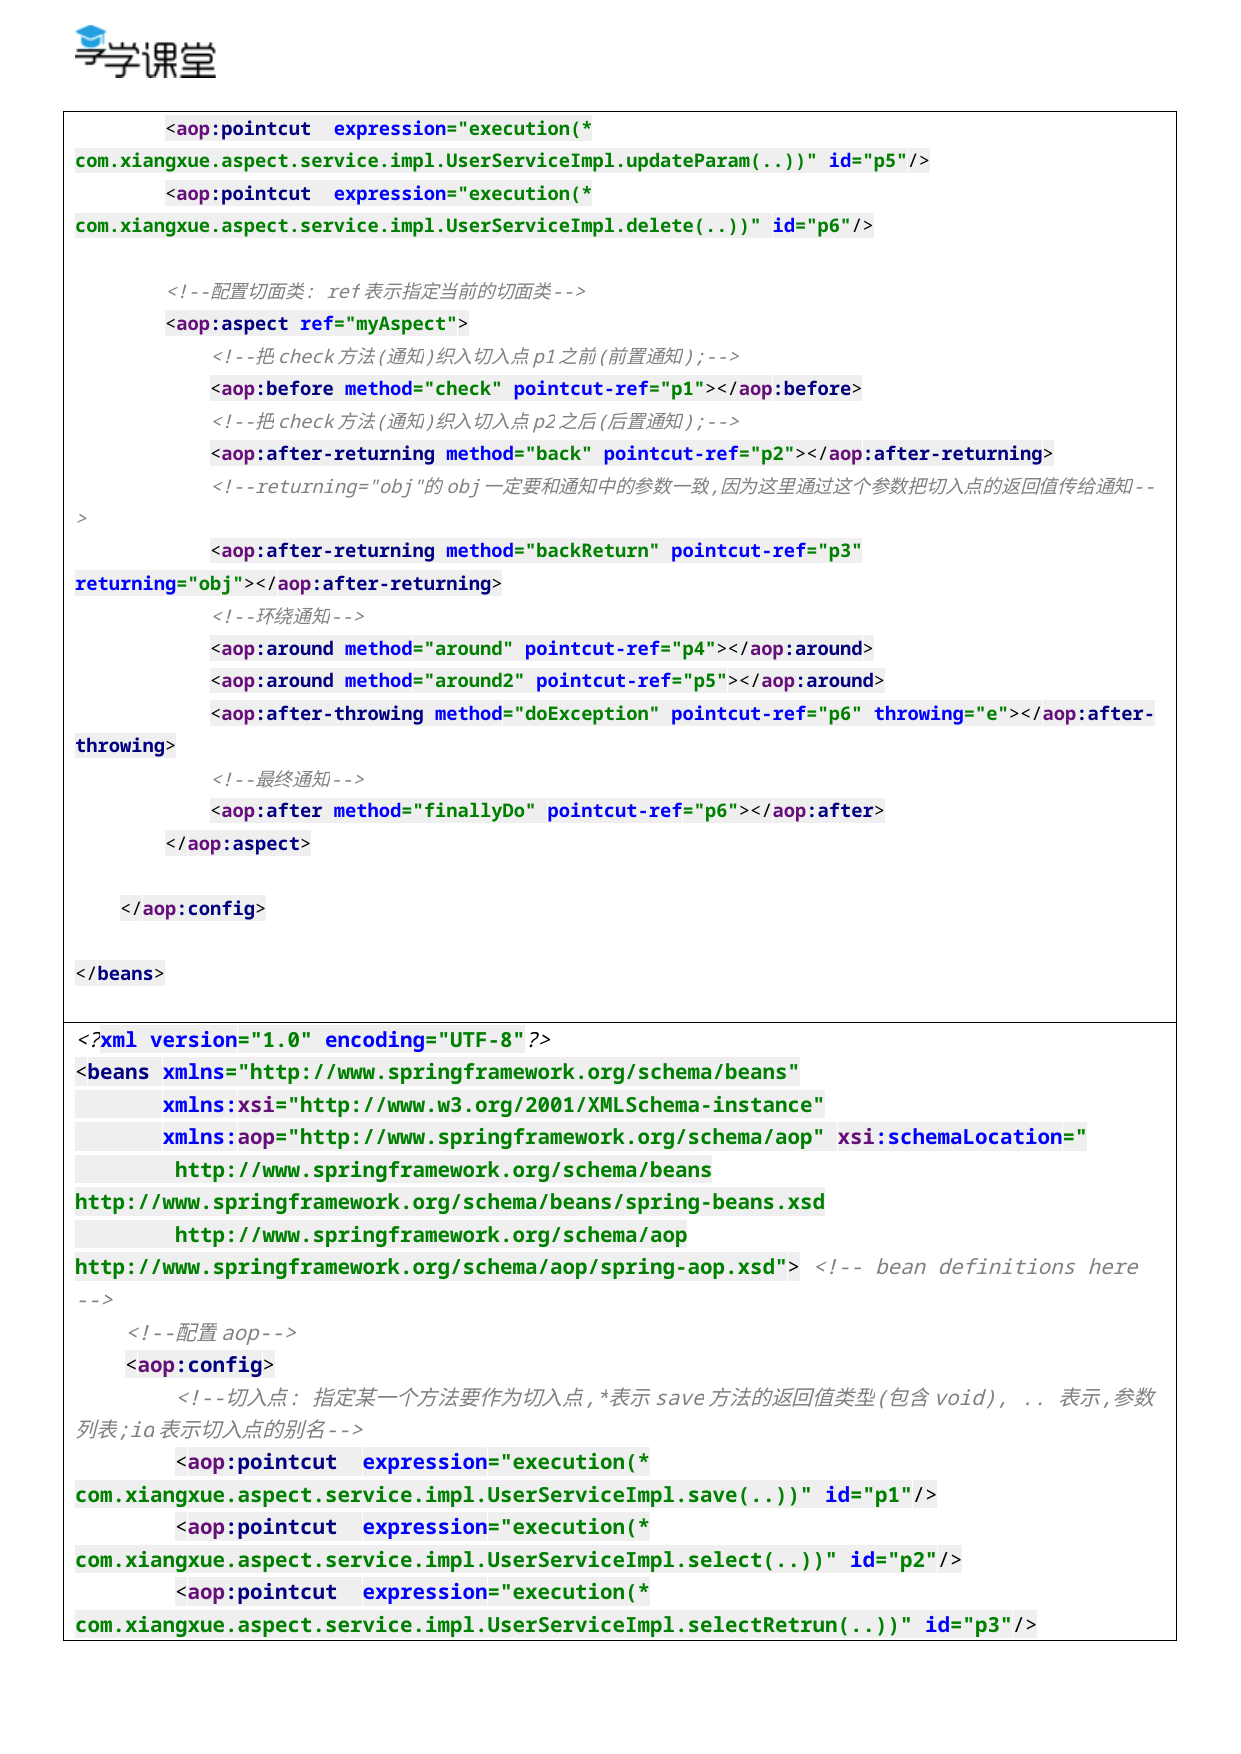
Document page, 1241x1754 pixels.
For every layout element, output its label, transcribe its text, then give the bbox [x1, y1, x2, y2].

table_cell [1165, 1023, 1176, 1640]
picture [75, 25, 216, 78]
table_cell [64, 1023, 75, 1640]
